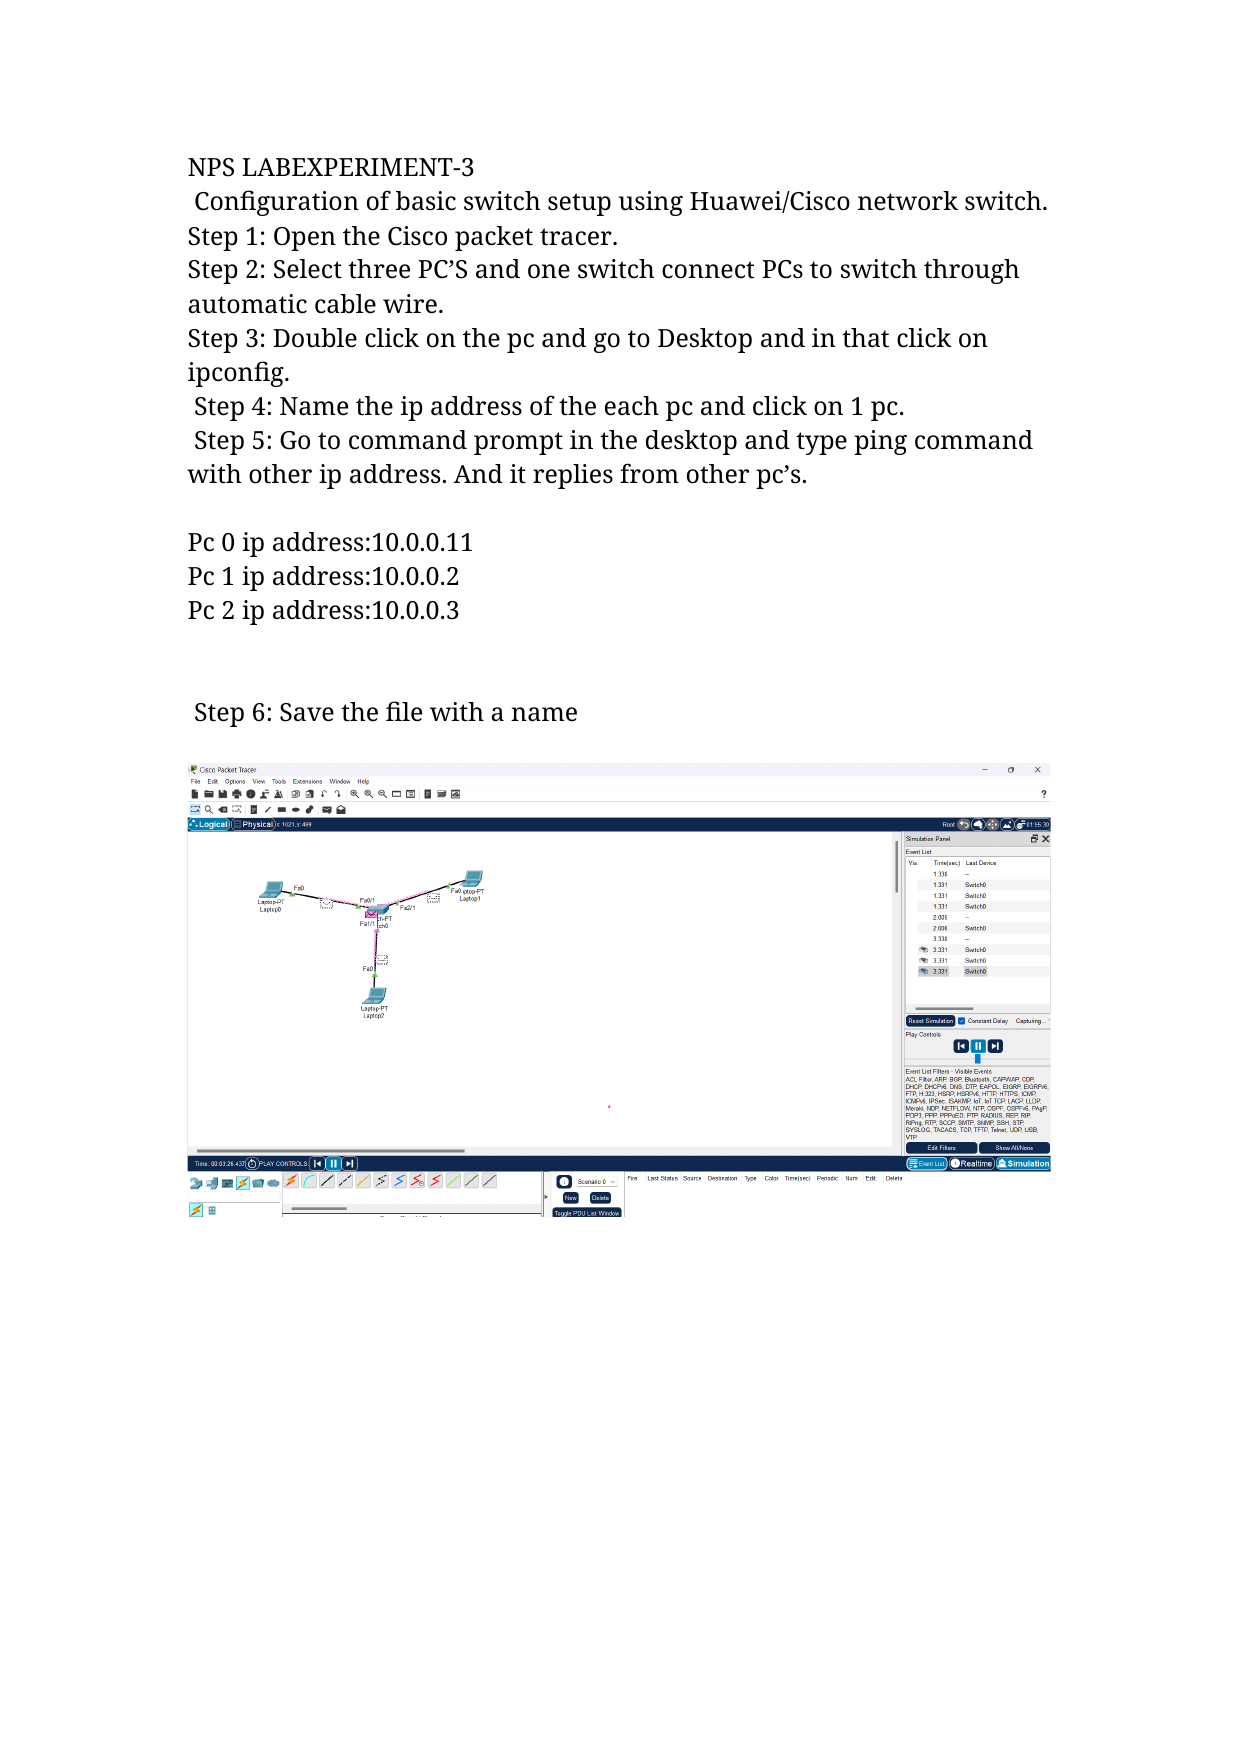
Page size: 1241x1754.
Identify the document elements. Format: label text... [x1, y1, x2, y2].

text Step 3: Double click on the pc and go to Desktop and in that click on ipconfig. [187, 320, 1053, 388]
text Step 2: Select three PC’S and one switch connect PCs to switch through automatic cable wire. [187, 252, 1053, 320]
text Pc 0 ip address:10.0.0.11 [187, 525, 1053, 559]
picture [187, 763, 1051, 1217]
text NPS LABEXPERIMENT-3 [187, 150, 1053, 184]
text Pc 2 ip address:10.0.0.3 [187, 593, 1053, 627]
text Step 4: Name the ip address of the each pc and click on 1 pc. [187, 388, 1053, 422]
text Step 6: Save the file with a name [187, 695, 1053, 729]
picture [1027, 1161, 1041, 1166]
text Pc 1 ip address:10.0.0.2 [187, 559, 1053, 593]
text Step 5: Go to command prompt in the desktop and type ping command with other ip address. And it replies from other pc’s. [187, 422, 1053, 491]
text Configuration of basic switch setup using Huawei/Cisco network switch. [187, 184, 1053, 218]
text Step 1: Open the Cisco packet tracer. [187, 218, 1053, 252]
